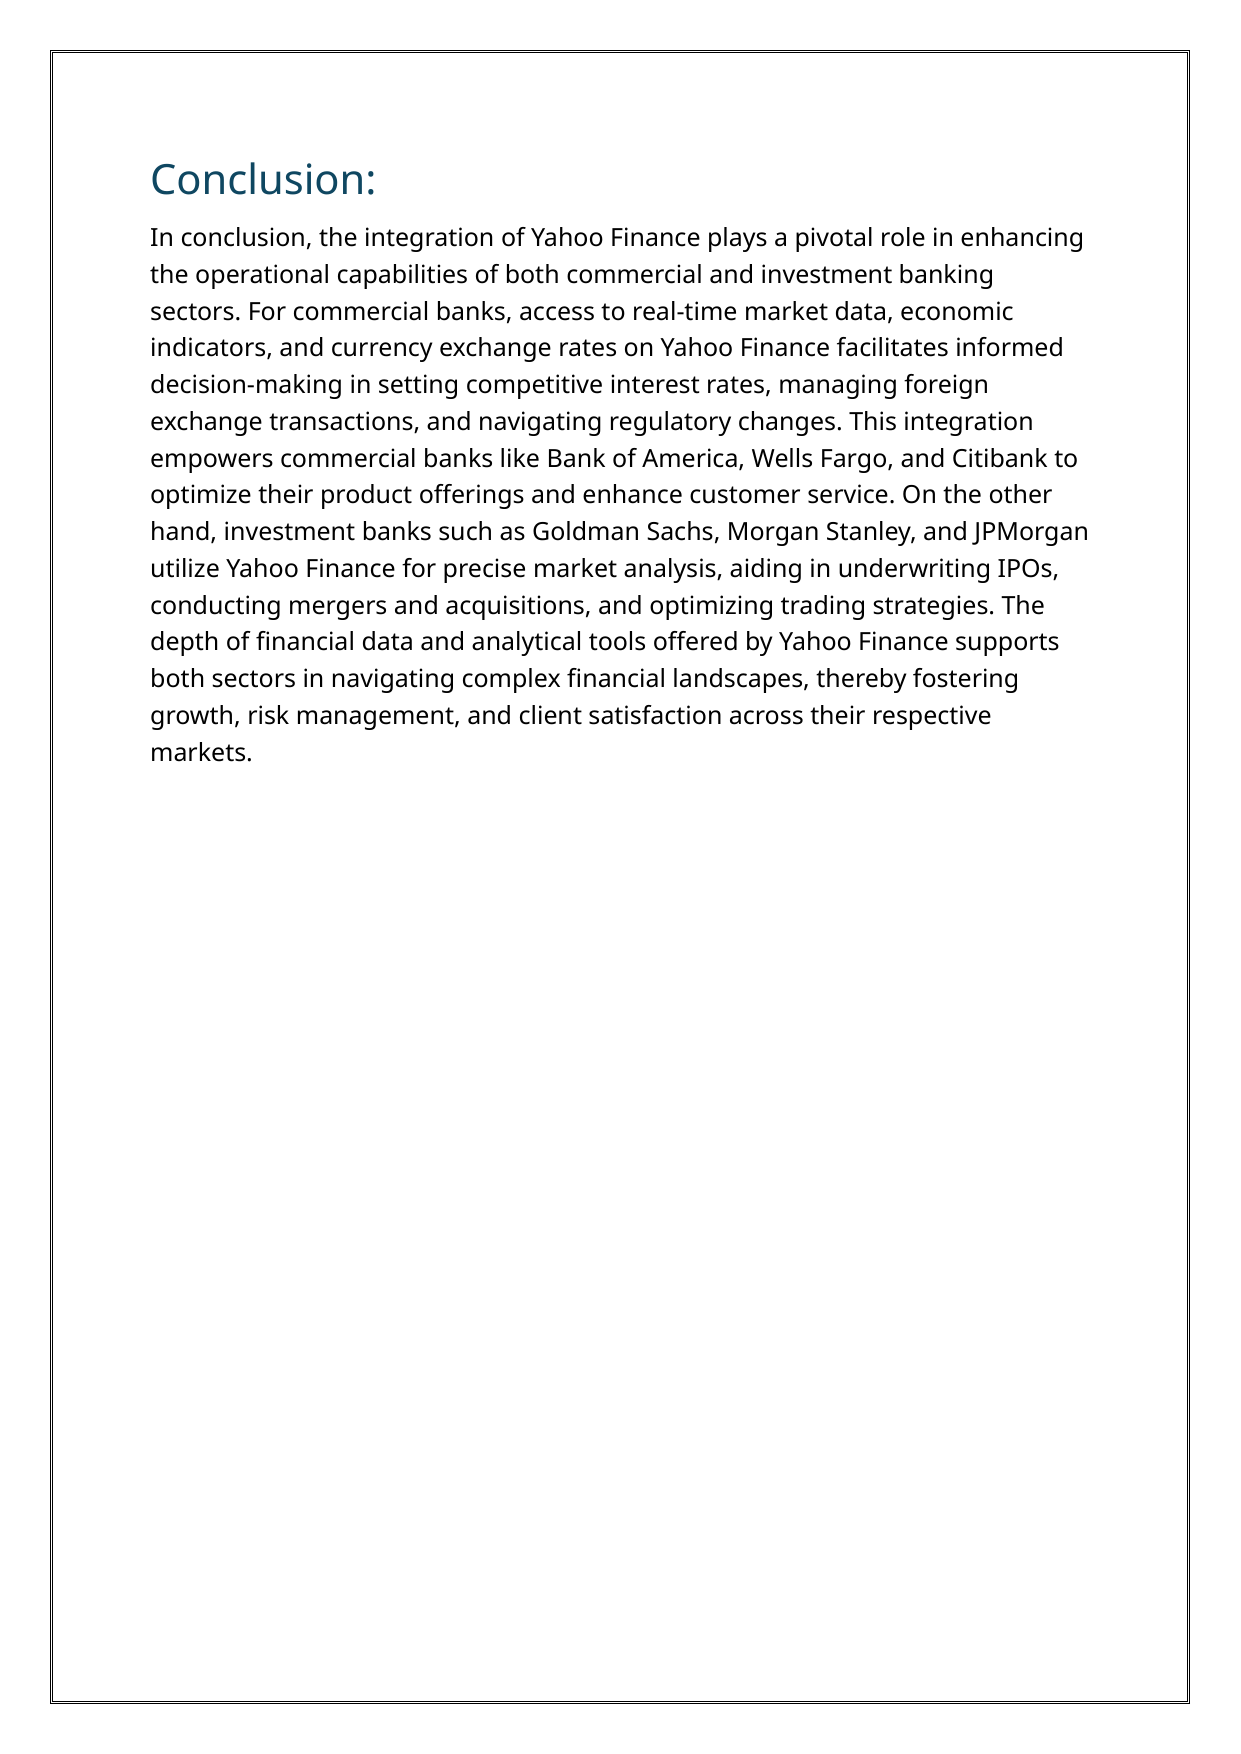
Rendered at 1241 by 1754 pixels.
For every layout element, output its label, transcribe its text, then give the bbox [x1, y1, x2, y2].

text In conclusion, the integration of Yahoo Finance plays a pivotal role in enhancing the operational capabilities of both commercial and investment banking sectors. For commercial banks, access to real-time market data, economic indicators, and currency exchange rates on Yahoo Finance facilitates informed decision-making in setting competitive interest rates, managing foreign exchange transactions, and navigating regulatory changes. This integration empowers commercial banks like Bank of America, Wells Fargo, and Citibank to optimize their product offerings and enhance customer service. On the other hand, investment banks such as Goldman Sachs, Morgan Stanley, and JPMorgan utilize Yahoo Finance for precise market analysis, aiding in underwriting IPOs, conducting mergers and acquisitions, and optimizing trading strategies. The depth of financial data and analytical tools offered by Yahoo Finance supports both sectors in navigating complex financial landscapes, thereby fostering growth, risk management, and client satisfaction across their respective markets. [150, 219, 1090, 768]
subtitle Conclusion: [150, 150, 1090, 207]
